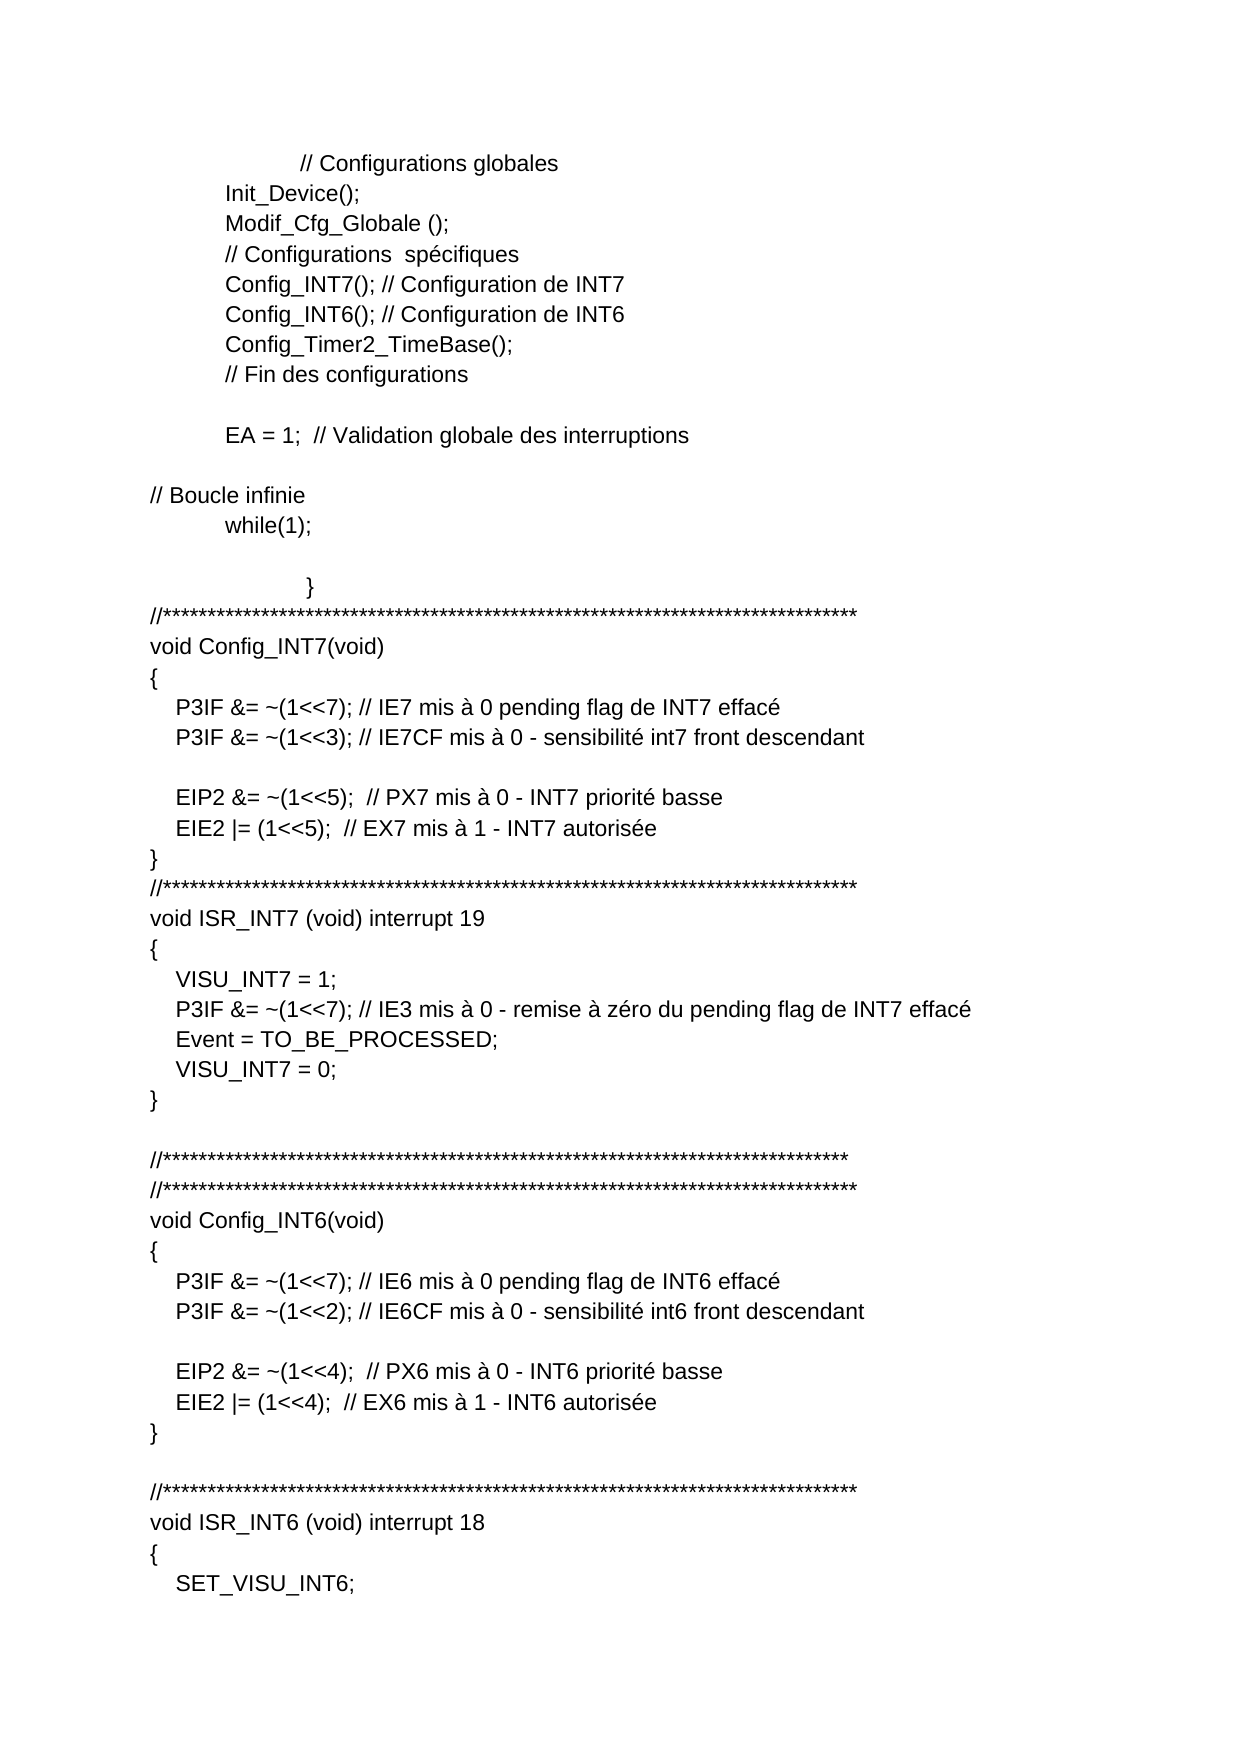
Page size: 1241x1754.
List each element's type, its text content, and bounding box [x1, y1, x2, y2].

text Event = TO_BE_PROCESSED; [150, 1026, 1090, 1052]
text // Boucle infinie [150, 482, 1090, 509]
text EIP2 &= ~(1<<5); // PX7 mis à 0 - INT7 priorité basse [150, 784, 1090, 811]
text while(1); [150, 512, 1090, 539]
text // Configurations globales [150, 150, 1090, 176]
text Config_INT6(); // Configuration de INT6 [150, 301, 1090, 327]
text } [150, 845, 1090, 871]
text } [150, 1419, 1090, 1445]
text SET_VISU_INT6; [150, 1570, 1090, 1596]
text //***************************************************************************** [150, 1147, 1090, 1173]
text // Fin des configurations [150, 361, 1090, 388]
text P3IF &= ~(1<<7); // IE3 mis à 0 - remise à zéro du pending flag de INT7 effacé [150, 996, 1090, 1022]
text P3IF &= ~(1<<3); // IE7CF mis à 0 - sensibilité int7 front descendant [150, 724, 1090, 750]
text { [150, 663, 1090, 690]
text P3IF &= ~(1<<7); // IE6 mis à 0 pending flag de INT6 effacé [150, 1268, 1090, 1294]
text EA = 1; // Validation globale des interruptions [150, 422, 1090, 448]
text //****************************************************************************** [150, 1479, 1090, 1506]
text void ISR_INT6 (void) interrupt 18 [150, 1509, 1090, 1536]
text // Configurations spécifiques [150, 241, 1090, 267]
text { [150, 1539, 1090, 1566]
text //****************************************************************************** [150, 603, 1090, 629]
text EIE2 |= (1<<4); // EX6 mis à 1 - INT6 autorisée [150, 1388, 1090, 1415]
text } [150, 573, 1090, 599]
text P3IF &= ~(1<<2); // IE6CF mis à 0 - sensibilité int6 front descendant [150, 1298, 1090, 1324]
text VISU_INT7 = 1; [150, 966, 1090, 992]
text { [150, 1237, 1090, 1264]
text void ISR_INT7 (void) interrupt 19 [150, 905, 1090, 932]
text EIP2 &= ~(1<<4); // PX6 mis à 0 - INT6 priorité basse [150, 1358, 1090, 1385]
text Modif_Cfg_Globale (); [150, 210, 1090, 237]
text } [150, 1086, 1090, 1113]
text void Config_INT7(void) [150, 633, 1090, 660]
text //****************************************************************************** [150, 875, 1090, 901]
text VISU_INT7 = 0; [150, 1056, 1090, 1083]
text //****************************************************************************** [150, 1177, 1090, 1203]
text Init_Device(); [150, 180, 1090, 207]
text Config_INT7(); // Configuration de INT7 [150, 271, 1090, 297]
text Config_Timer2_TimeBase(); [150, 331, 1090, 358]
text P3IF &= ~(1<<7); // IE7 mis à 0 pending flag de INT7 effacé [150, 694, 1090, 720]
text { [150, 935, 1090, 962]
text void Config_INT6(void) [150, 1207, 1090, 1234]
text EIE2 |= (1<<5); // EX7 mis à 1 - INT7 autorisée [150, 814, 1090, 841]
